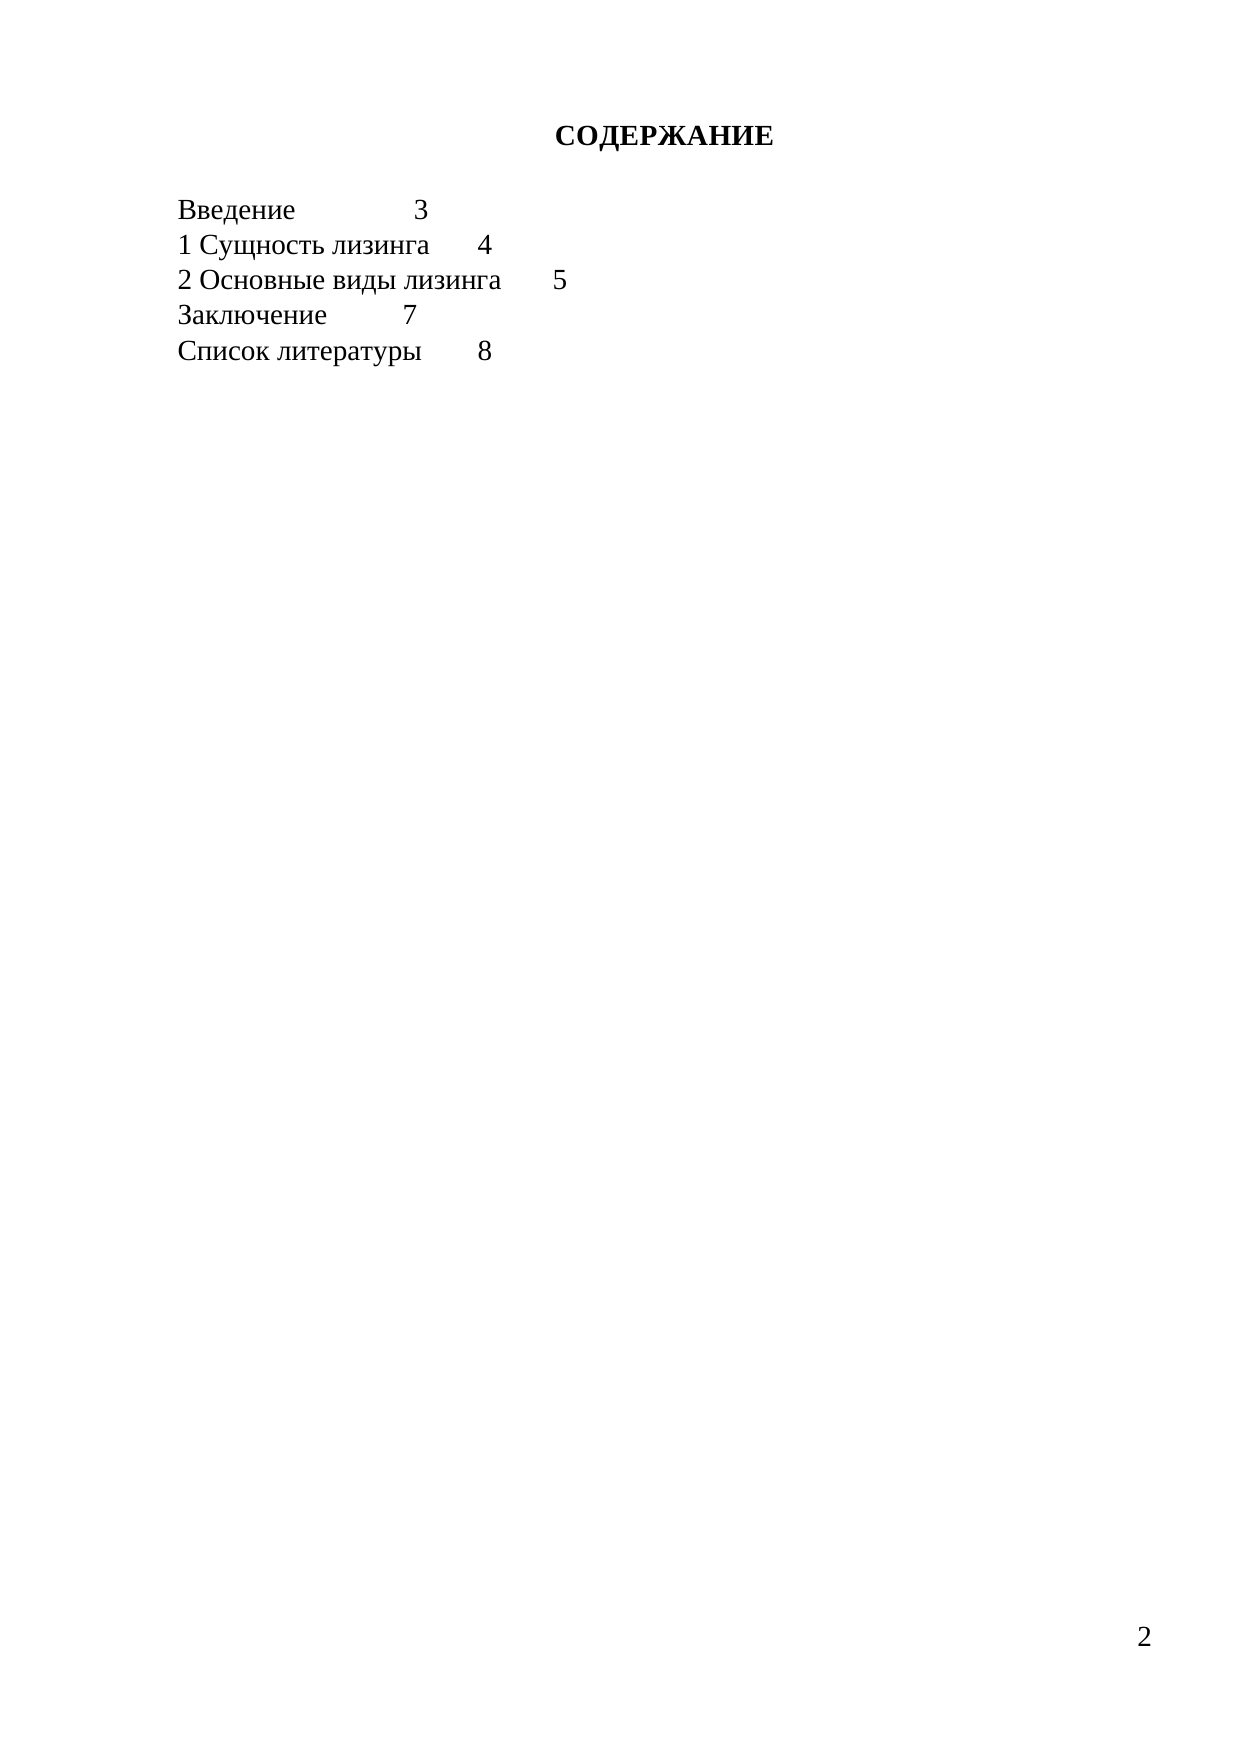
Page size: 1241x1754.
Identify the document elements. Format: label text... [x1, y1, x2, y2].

text Заключение 7 [177, 297, 1152, 331]
text Введение 3 [177, 192, 1152, 225]
text 2 Основные виды лизинга 5 [177, 262, 1152, 296]
text Список литературы 8 [177, 333, 1152, 366]
text 1 Сущность лизинга 4 [177, 227, 1152, 261]
subtitle Содержание [177, 118, 1152, 152]
